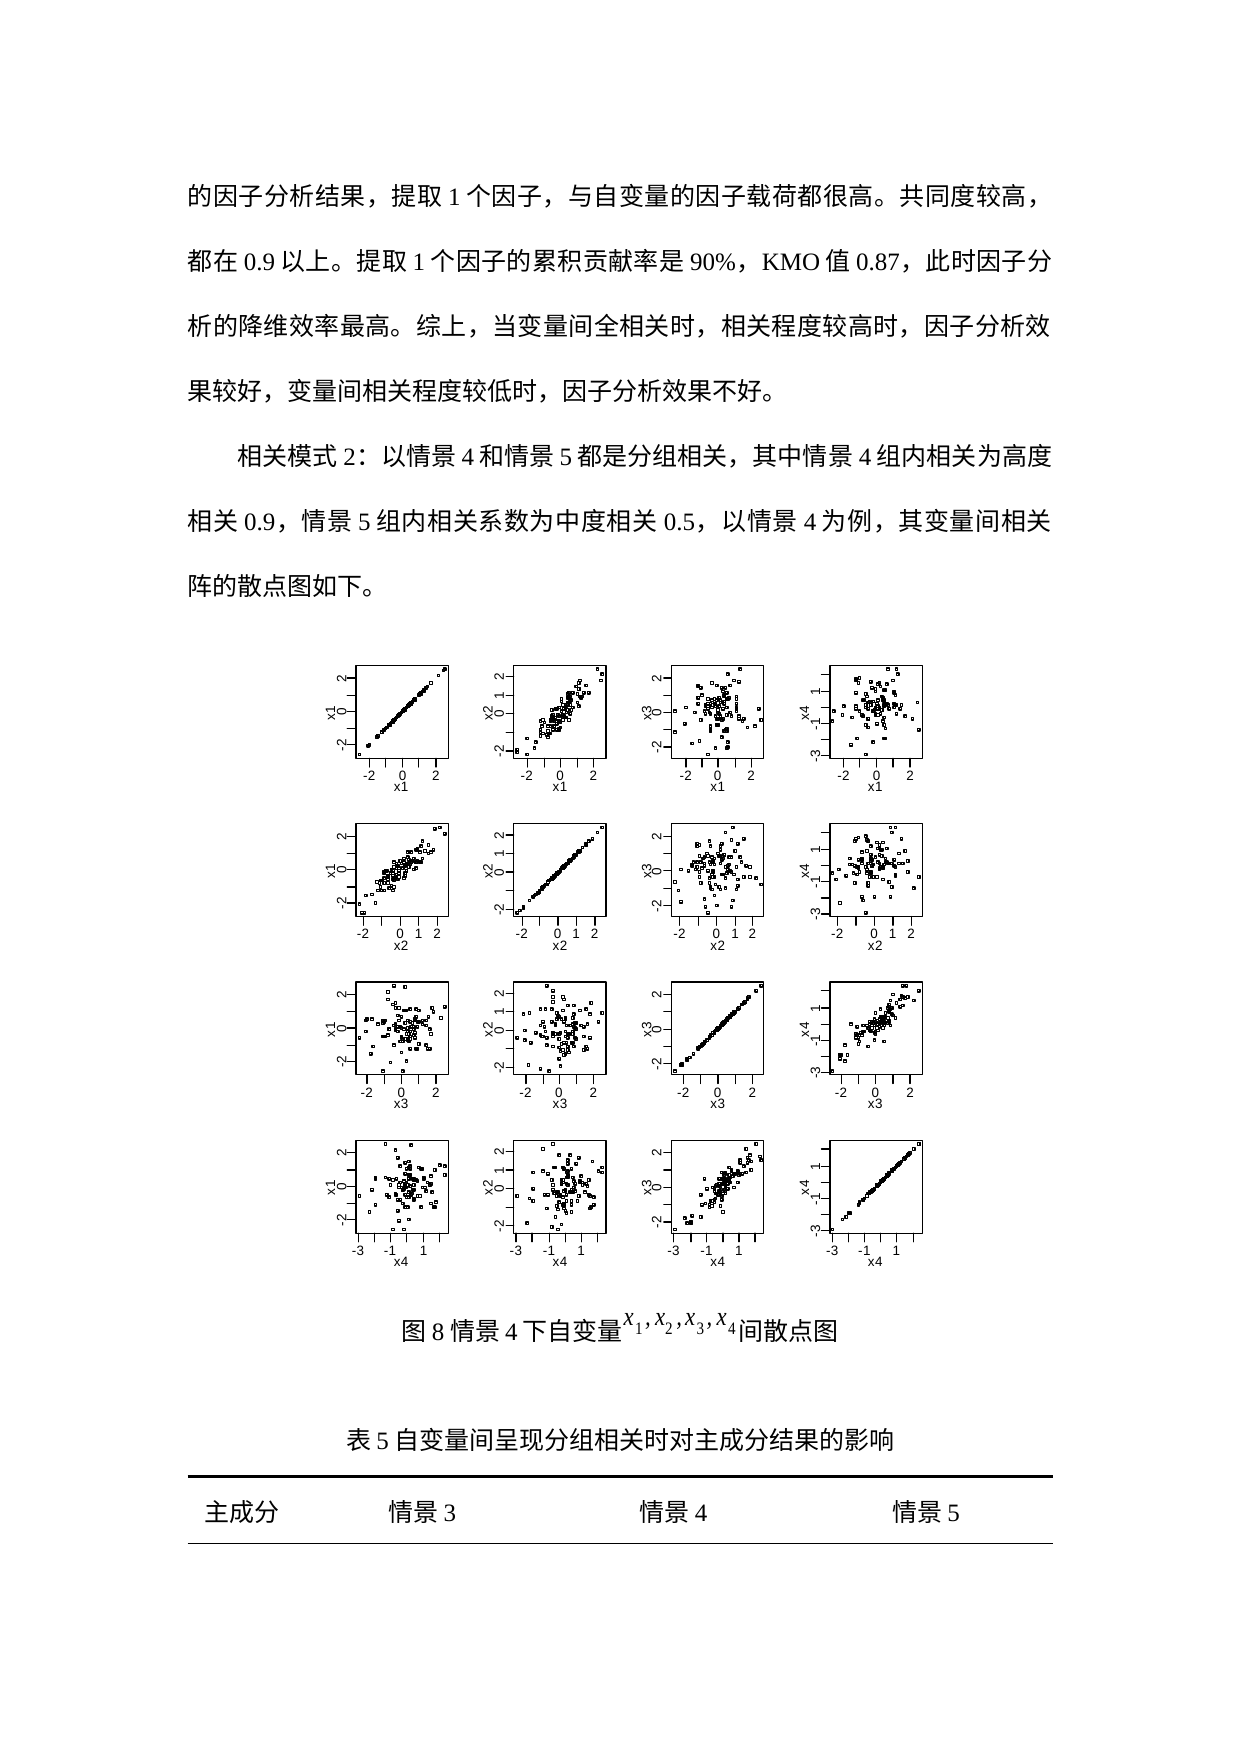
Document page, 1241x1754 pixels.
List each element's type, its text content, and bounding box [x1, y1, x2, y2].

table_header 情景5 [799, 1478, 1053, 1543]
table_header 情景4 [548, 1478, 799, 1543]
text 相关模式2：以情景4和情景5都是分组相关，其中情景4组内相关为高度相关0.9，情景5组内相关系数为中度相关0.5，以情景4为例，其变量间相关阵的散点图如下。 [187, 422, 1053, 617]
table_header 主成分 [188, 1478, 296, 1543]
text 图8 情景4下自变量间散点图 [187, 1303, 1053, 1368]
table_header 情景3 [296, 1478, 547, 1543]
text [187, 162, 1053, 422]
text 表5 自变量间呈现分组相关时对主成分结果的影响 [187, 1406, 1053, 1471]
